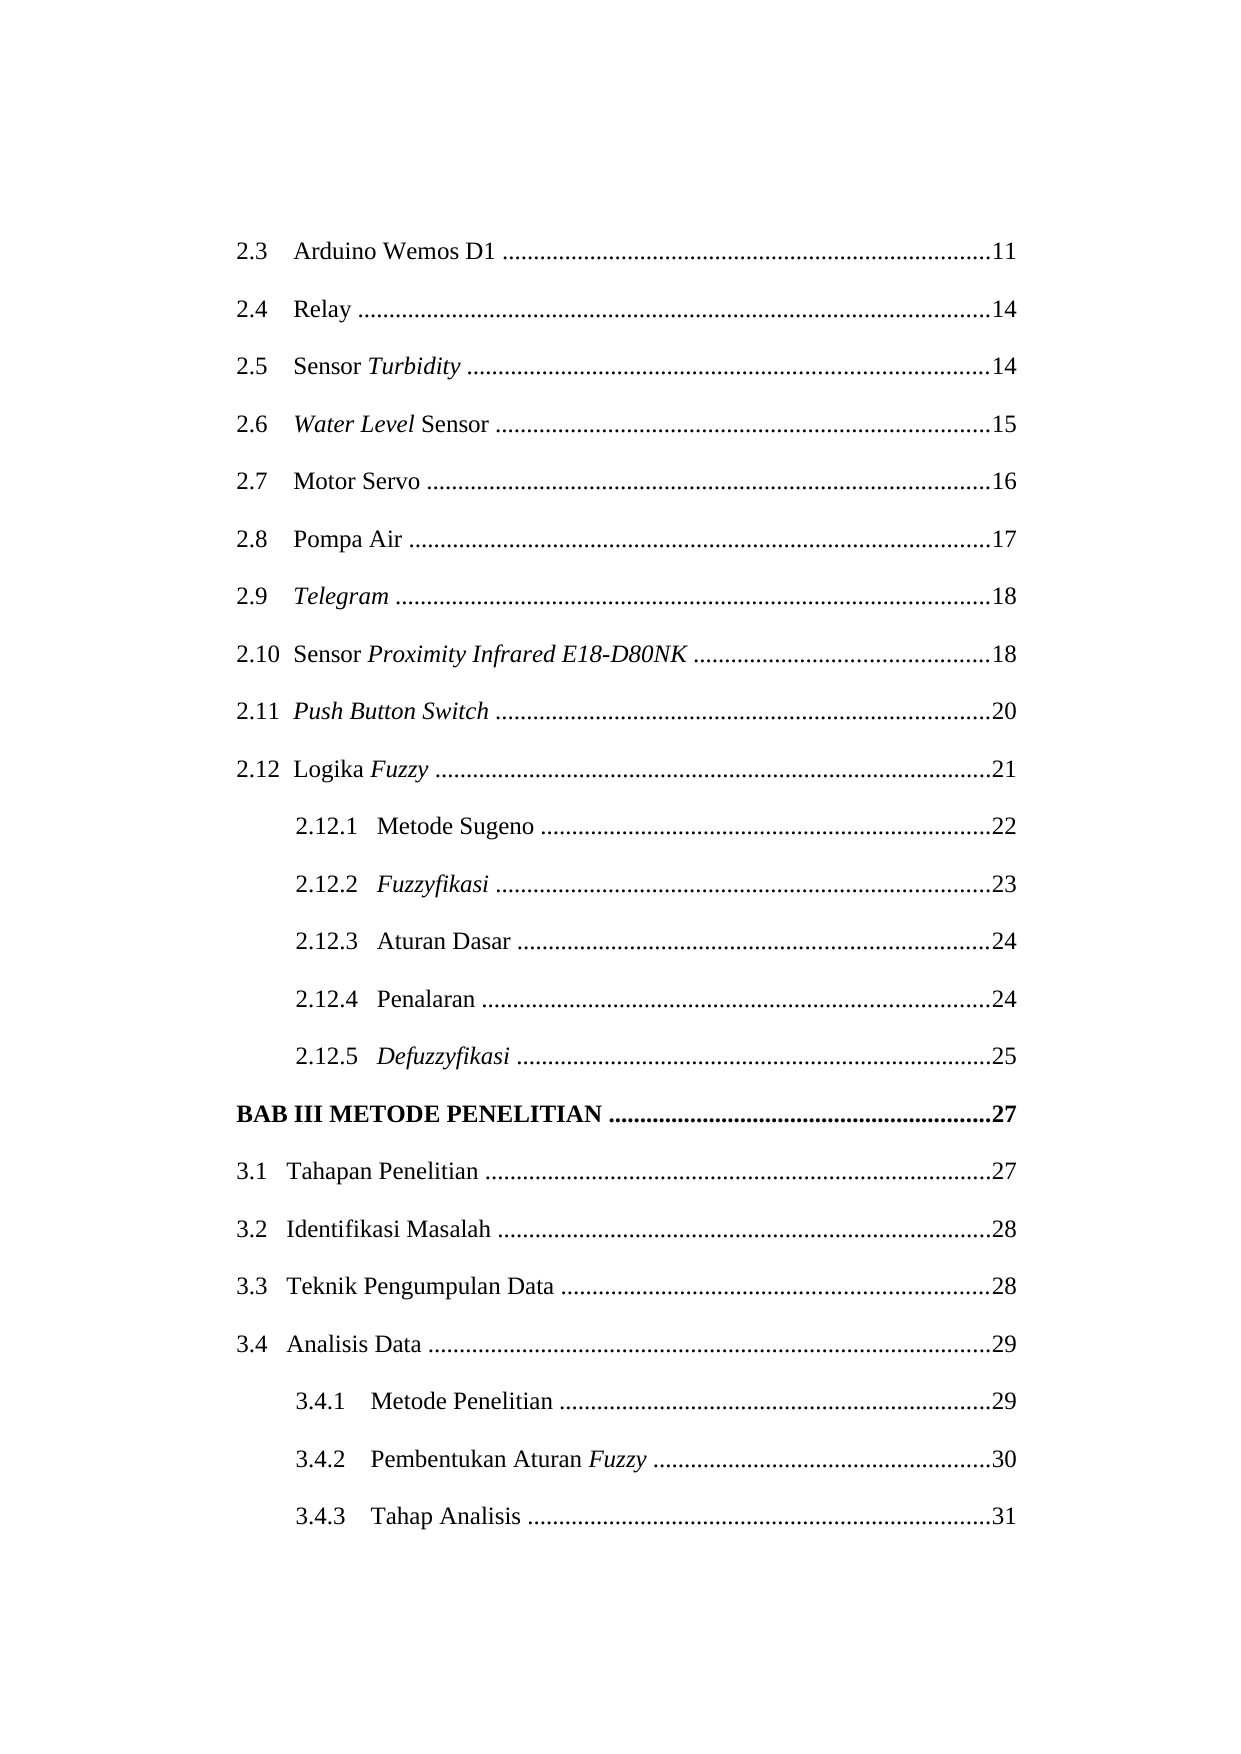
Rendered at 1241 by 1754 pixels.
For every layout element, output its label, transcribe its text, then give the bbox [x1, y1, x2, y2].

list Push Button Switch 20 [236, 696, 1063, 725]
text 3.4.2 Pembentukan Aturan Fuzzy 30 [295, 1444, 1063, 1472]
text 3.4 Analisis Data 29 [236, 1329, 1063, 1357]
text BAB III METODE PENELITIAN 27 [236, 1099, 1063, 1127]
list Water Level Sensor 15 [236, 409, 1063, 437]
list Pompa Air 17 [236, 524, 1063, 552]
list Sensor Turbidity 14 [236, 351, 1063, 380]
text 2.12.2 Fuzzyfikasi 23 [295, 869, 1063, 897]
text 3.1 Tahapan Penelitian 27 [236, 1156, 1063, 1185]
text 3.3 Teknik Pengumpulan Data 28 [236, 1271, 1063, 1300]
list Motor Servo 16 [236, 466, 1063, 495]
list 2.12.5 Defuzzyfikasi 25 [295, 1041, 1063, 1070]
text 2.12.1 Metode Sugeno 22 [295, 811, 1063, 840]
list 2.12.4 Penalaran 24 [295, 984, 1063, 1012]
text 3.2 Identifikasi Masalah 28 [236, 1214, 1063, 1242]
list Logika Fuzzy 21 [236, 754, 1063, 782]
list Sensor Proximity Infrared E18-D80NK 18 [236, 639, 1063, 667]
text 2.12.3 Aturan Dasar 24 [295, 926, 1063, 955]
text 3.4.1 Metode Penelitian 29 [295, 1386, 1063, 1415]
list Relay 14 [236, 294, 1063, 322]
list Arduino Wemos D1 11 [236, 236, 1063, 265]
list Telegram 18 [236, 581, 1063, 610]
text 3.4.3 Tahap Analisis 31 [295, 1501, 1063, 1530]
